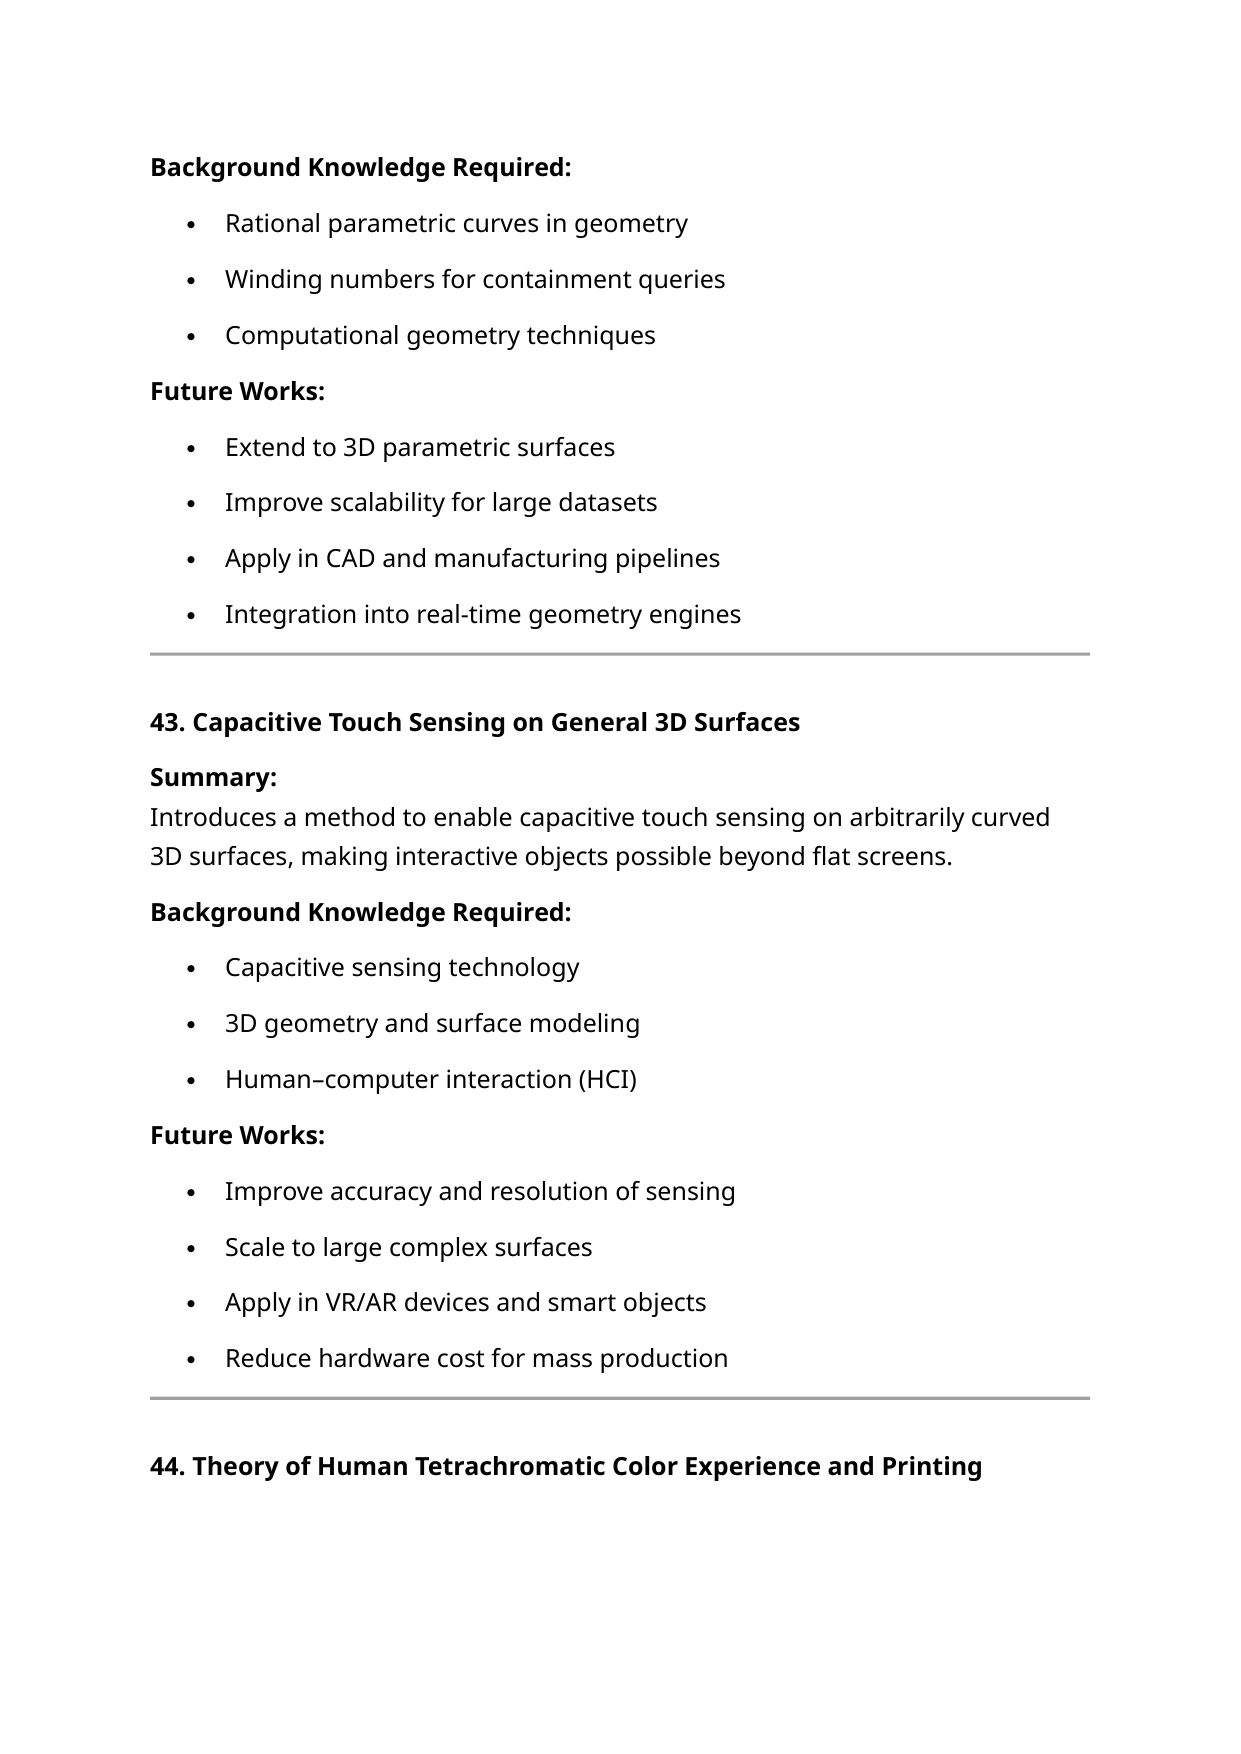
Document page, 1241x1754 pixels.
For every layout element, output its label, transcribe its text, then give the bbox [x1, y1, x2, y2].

list Apply in CAD and manufacturing pipelines [187, 541, 1090, 575]
text 43. Capacitive Touch Sensing on General 3D Surfaces [150, 704, 1090, 738]
list Improve scalability for large datasets [187, 485, 1090, 519]
list Improve accuracy and resolution of sensing [187, 1173, 1090, 1207]
list 3D geometry and surface modeling [187, 1006, 1090, 1040]
list Rational parametric curves in geometry [187, 206, 1090, 240]
list Extend to 3D parametric surfaces [187, 429, 1090, 463]
text Background Knowledge Required: [150, 150, 1090, 184]
list Scale to large complex surfaces [187, 1229, 1090, 1263]
list Human–computer interaction (HCI) [187, 1062, 1090, 1096]
list Capacitive sensing technology [187, 950, 1090, 984]
list Winding numbers for containment queries [187, 262, 1090, 296]
list Apply in VR/AR devices and smart objects [187, 1285, 1090, 1319]
list Computational geometry techniques [187, 317, 1090, 352]
list Reduce hardware cost for mass production [187, 1341, 1090, 1375]
text Future Works: [150, 1117, 1090, 1152]
text Summary: Introduces a method to enable capacitive touch sensing on arbitrarily curved 3D surfaces, making interactive objects possible beyond flat screens. [150, 760, 1090, 872]
text Future Works: [150, 373, 1090, 407]
text Background Knowledge Required: [150, 894, 1090, 928]
list Integration into real-time geometry engines [187, 597, 1090, 631]
text 44. Theory of Human Tetrachromatic Color Experience and Printing [150, 1448, 1090, 1482]
